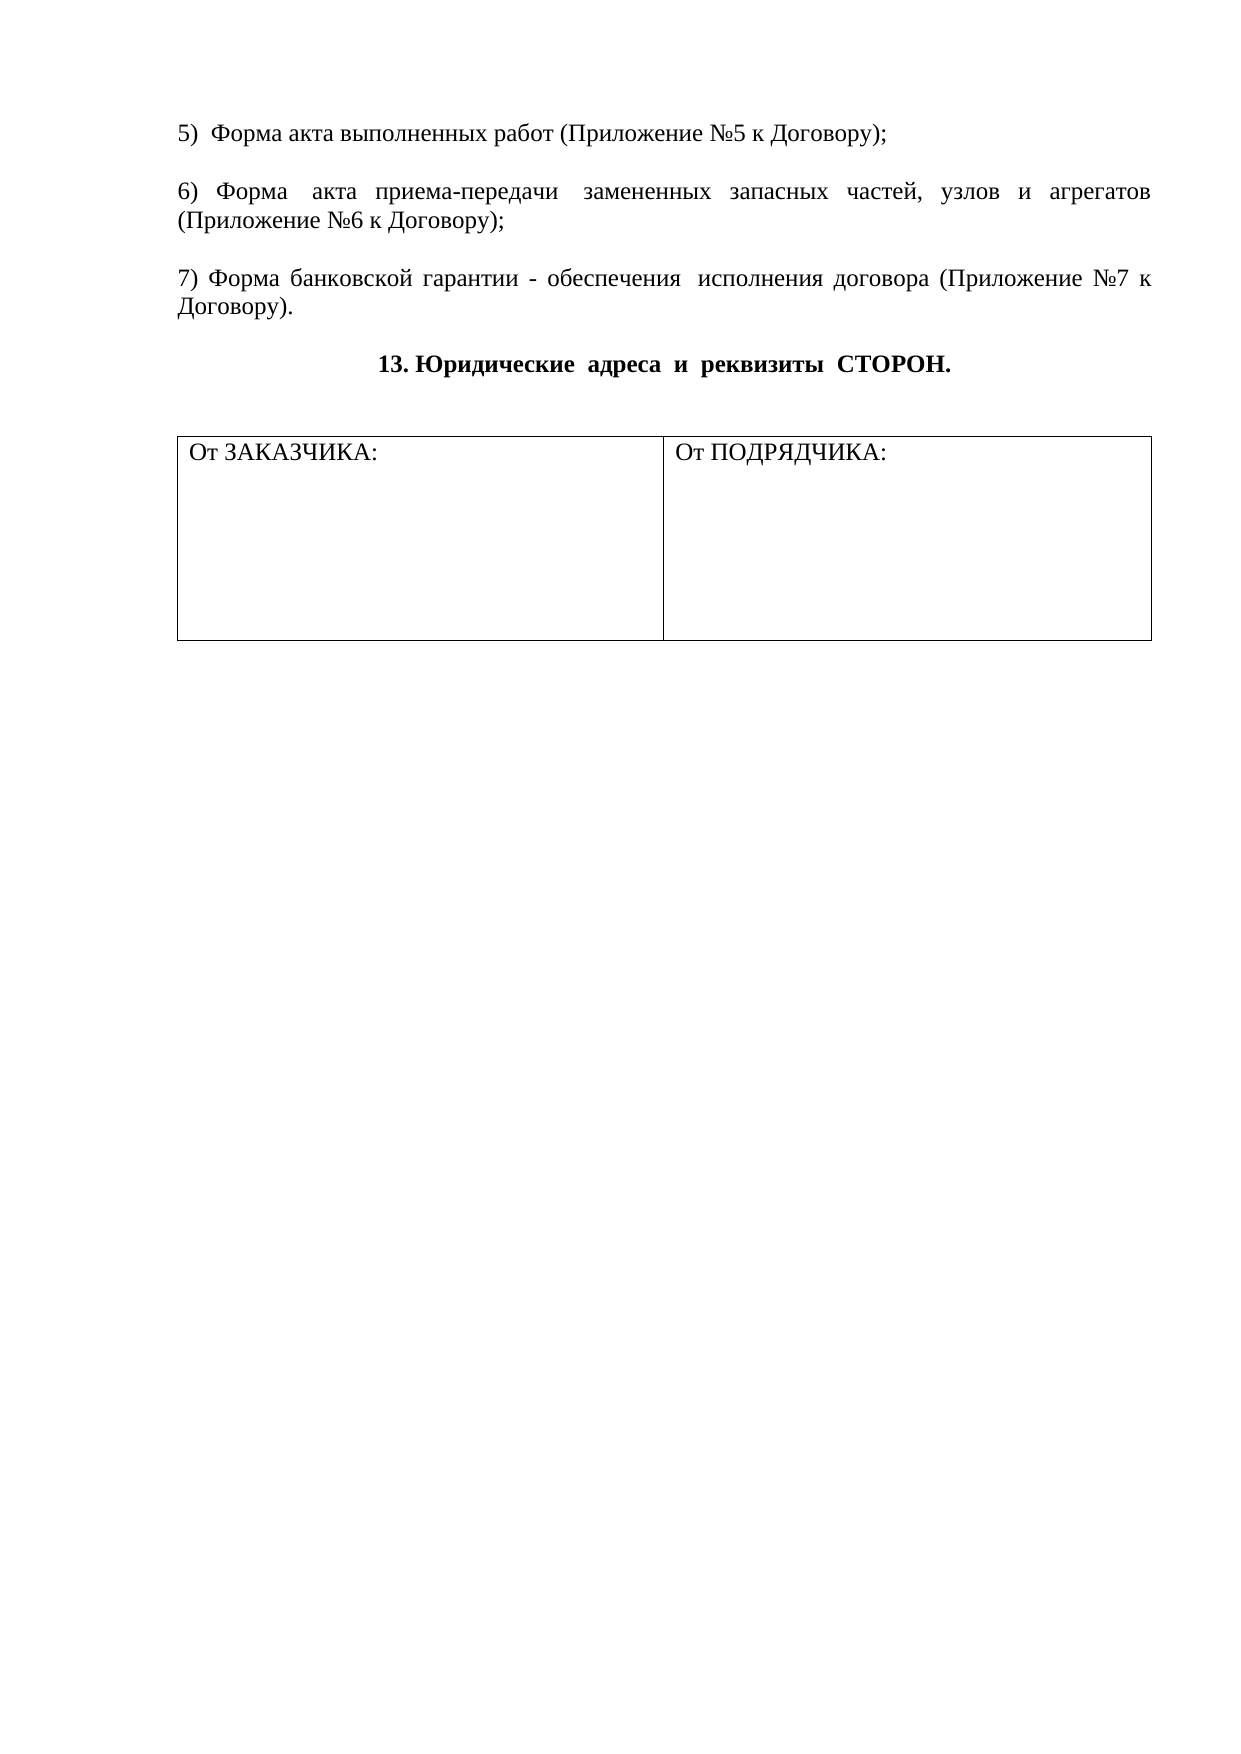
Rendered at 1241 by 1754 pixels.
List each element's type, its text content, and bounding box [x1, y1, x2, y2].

table_header От ЗАКАЗЧИКА: [178, 437, 663, 639]
text 7) Форма банковской гарантии - обеспечения исполнения договора (Приложение №7 к Договору). [177, 263, 1152, 320]
text 5) Форма акта выполненных работ (Приложение №5 к Договору); [177, 118, 1152, 147]
text 13. Юридические адреса и реквизиты СТОРОН. [177, 349, 1152, 378]
table_header От ПОДРЯДЧИКА: [664, 437, 1151, 639]
text 6) Форма акта приема-передачи замененных запасных частей, узлов и агрегатов (Приложение №6 к Договору); [177, 176, 1152, 233]
